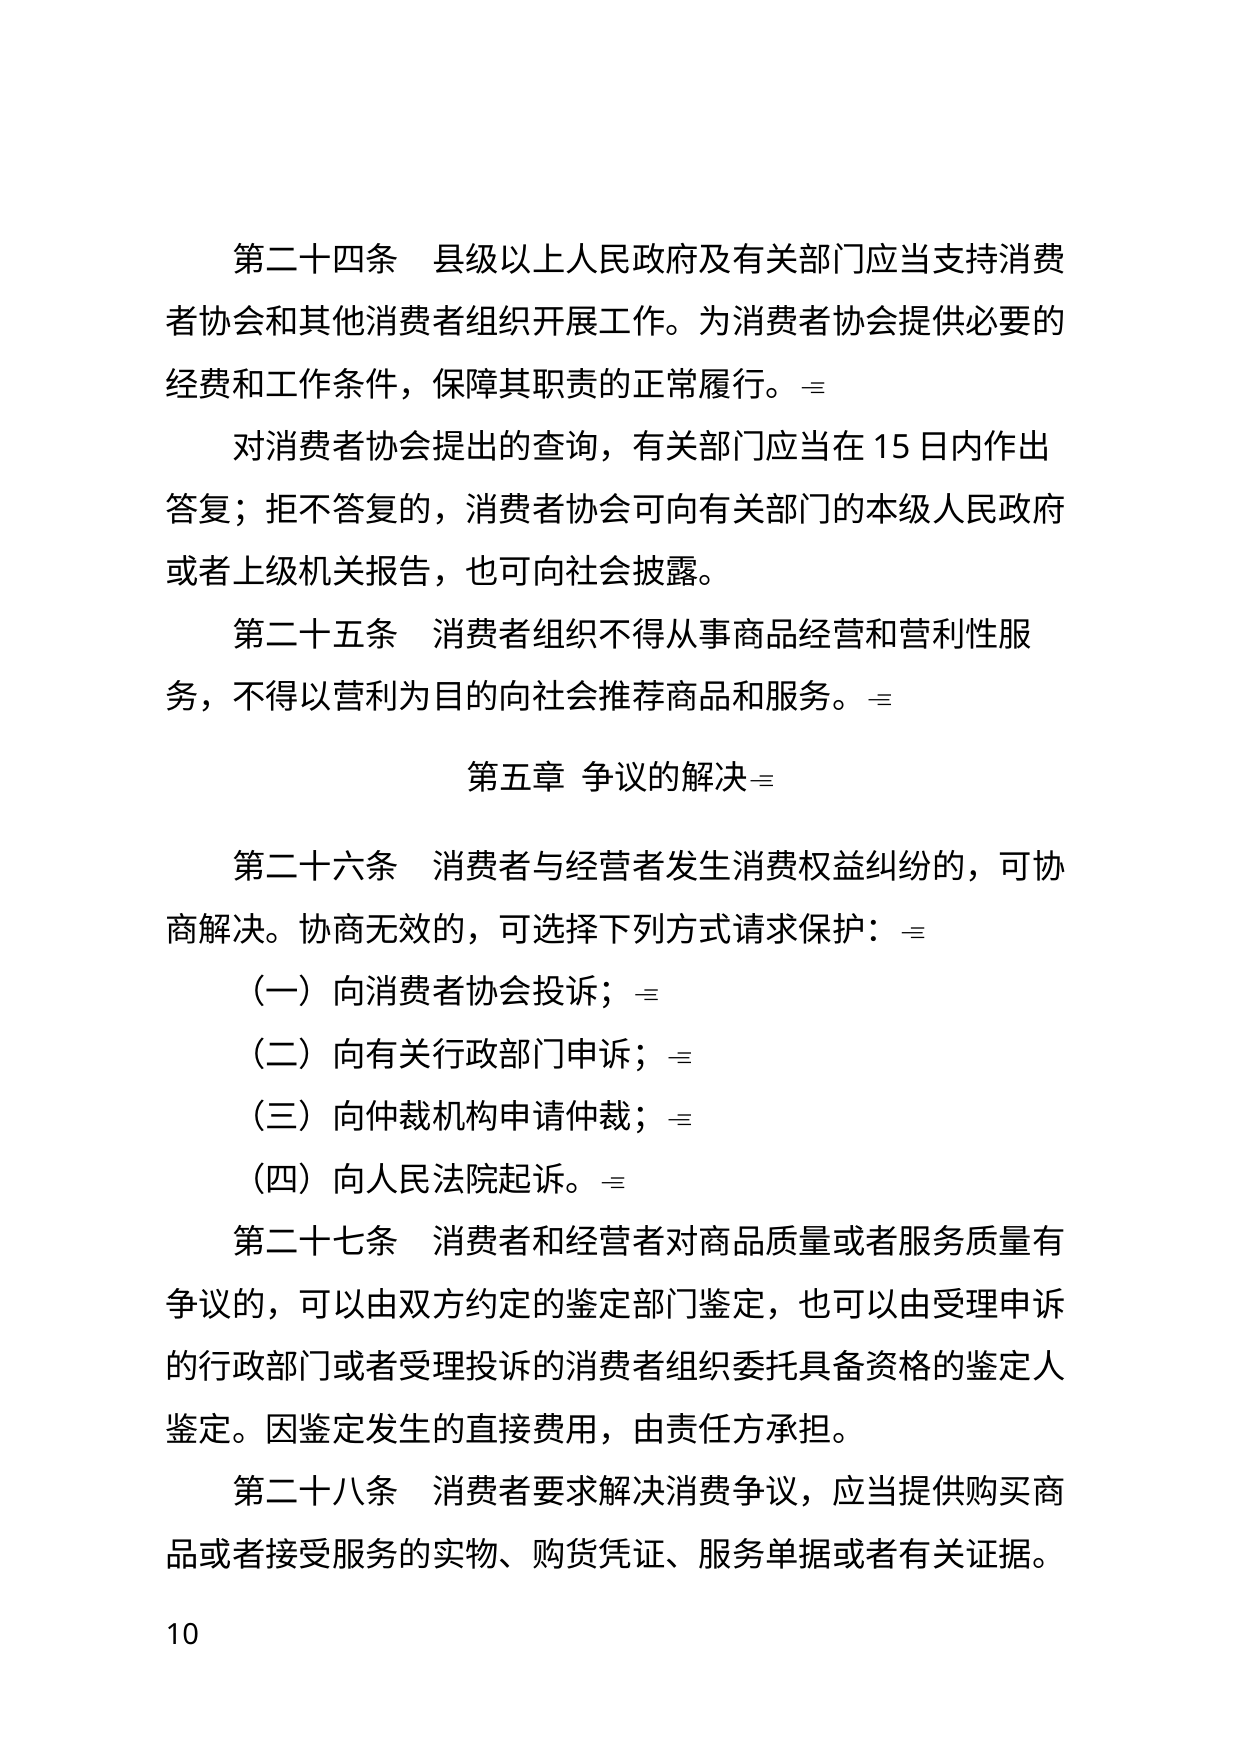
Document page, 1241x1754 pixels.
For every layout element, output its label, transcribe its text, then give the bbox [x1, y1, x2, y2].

text 第二十五条 消费者组织不得从事商品经营和营利性服务，不得以营利为目的向社会推荐商品和服务。 [165, 596, 1075, 721]
text 第二十七条 消费者和经营者对商品质量或者服务质量有争议的，可以由双方约定的鉴定部门鉴定，也可以由受理申诉的行政部门或者受理投诉的消费者组织委托具备资格的鉴定人鉴定。因鉴定发生的直接费用，由责任方承担。 [165, 1204, 1075, 1454]
text （四）向人民法院起诉。 [165, 1141, 1075, 1204]
text 对消费者协会提出的查询，有关部门应当在15日内作出答复；拒不答复的，消费者协会可向有关部门的本级人民政府或者上级机关报告，也可向社会披露。 [165, 408, 1075, 596]
text 第二十六条 消费者与经营者发生消费权益纠纷的，可协商解决。协商无效的，可选择下列方式请求保护： [165, 829, 1075, 954]
text （三）向仲裁机构申请仲裁； [165, 1079, 1075, 1141]
text 第五章 争议的解决 [165, 751, 1075, 799]
text 第二十四条 县级以上人民政府及有关部门应当支持消费者协会和其他消费者组织开展工作。为消费者协会提供必要的经费和工作条件，保障其职责的正常履行。 [165, 221, 1075, 408]
text 第二十八条 消费者要求解决消费争议，应当提供购买商品或者接受服务的实物、购货凭证、服务单据或者有关证据。 [165, 1454, 1075, 1579]
text （二）向有关行政部门申诉； [165, 1016, 1075, 1079]
text （一）向消费者协会投诉； [165, 954, 1075, 1016]
